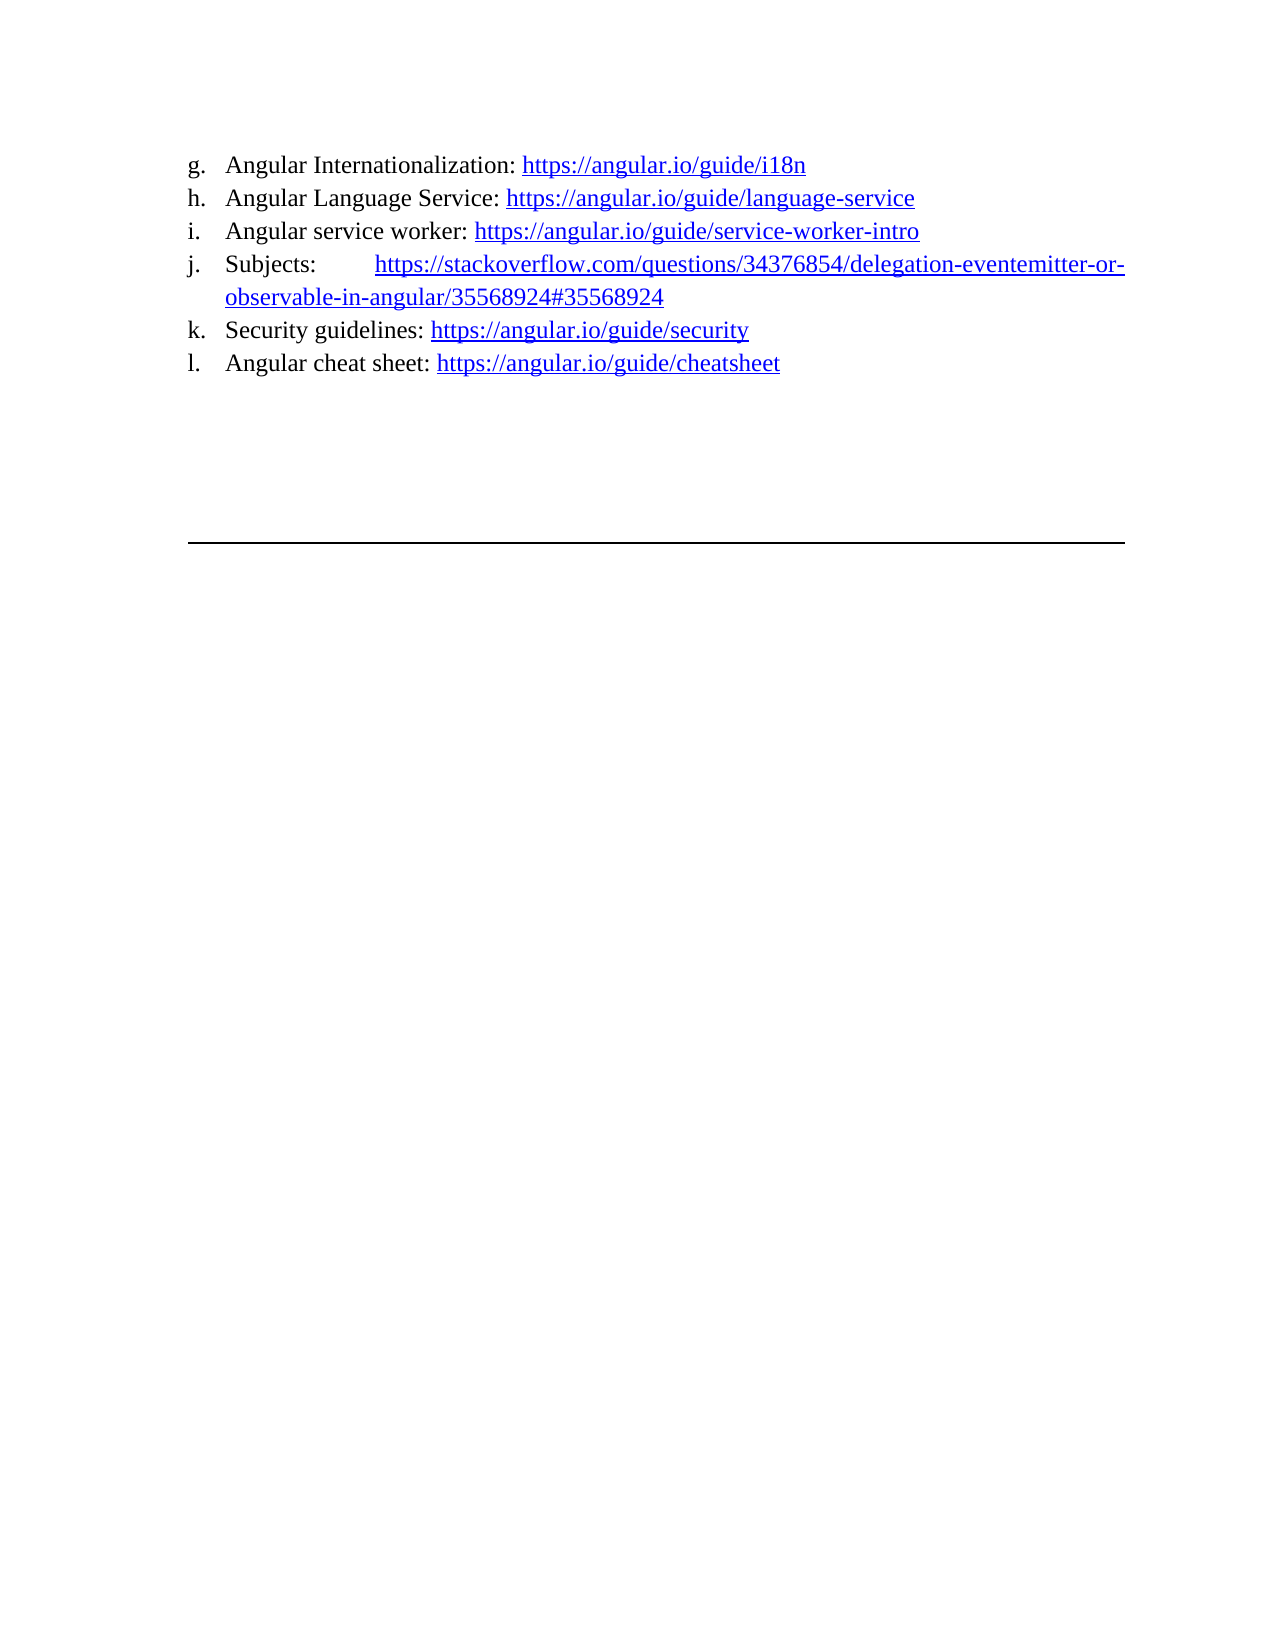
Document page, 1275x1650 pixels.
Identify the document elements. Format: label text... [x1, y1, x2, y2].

list Angular service worker: https://angular.io/guide/service-worker-intro [187, 216, 1125, 245]
list Angular Language Service: https://angular.io/guide/language-service [187, 183, 1125, 212]
list Security guidelines: https://angular.io/guide/security [187, 315, 1125, 344]
list Subjects: https://stackoverflow.com/questions/34376854/delegation-eventemitter-or-observable-in-angular/35568924#35568924 [187, 249, 1125, 311]
list Angular Internationalization: https://angular.io/guide/i18n [187, 150, 1125, 179]
list Angular cheat sheet: https://angular.io/guide/cheatsheet [187, 348, 1125, 377]
